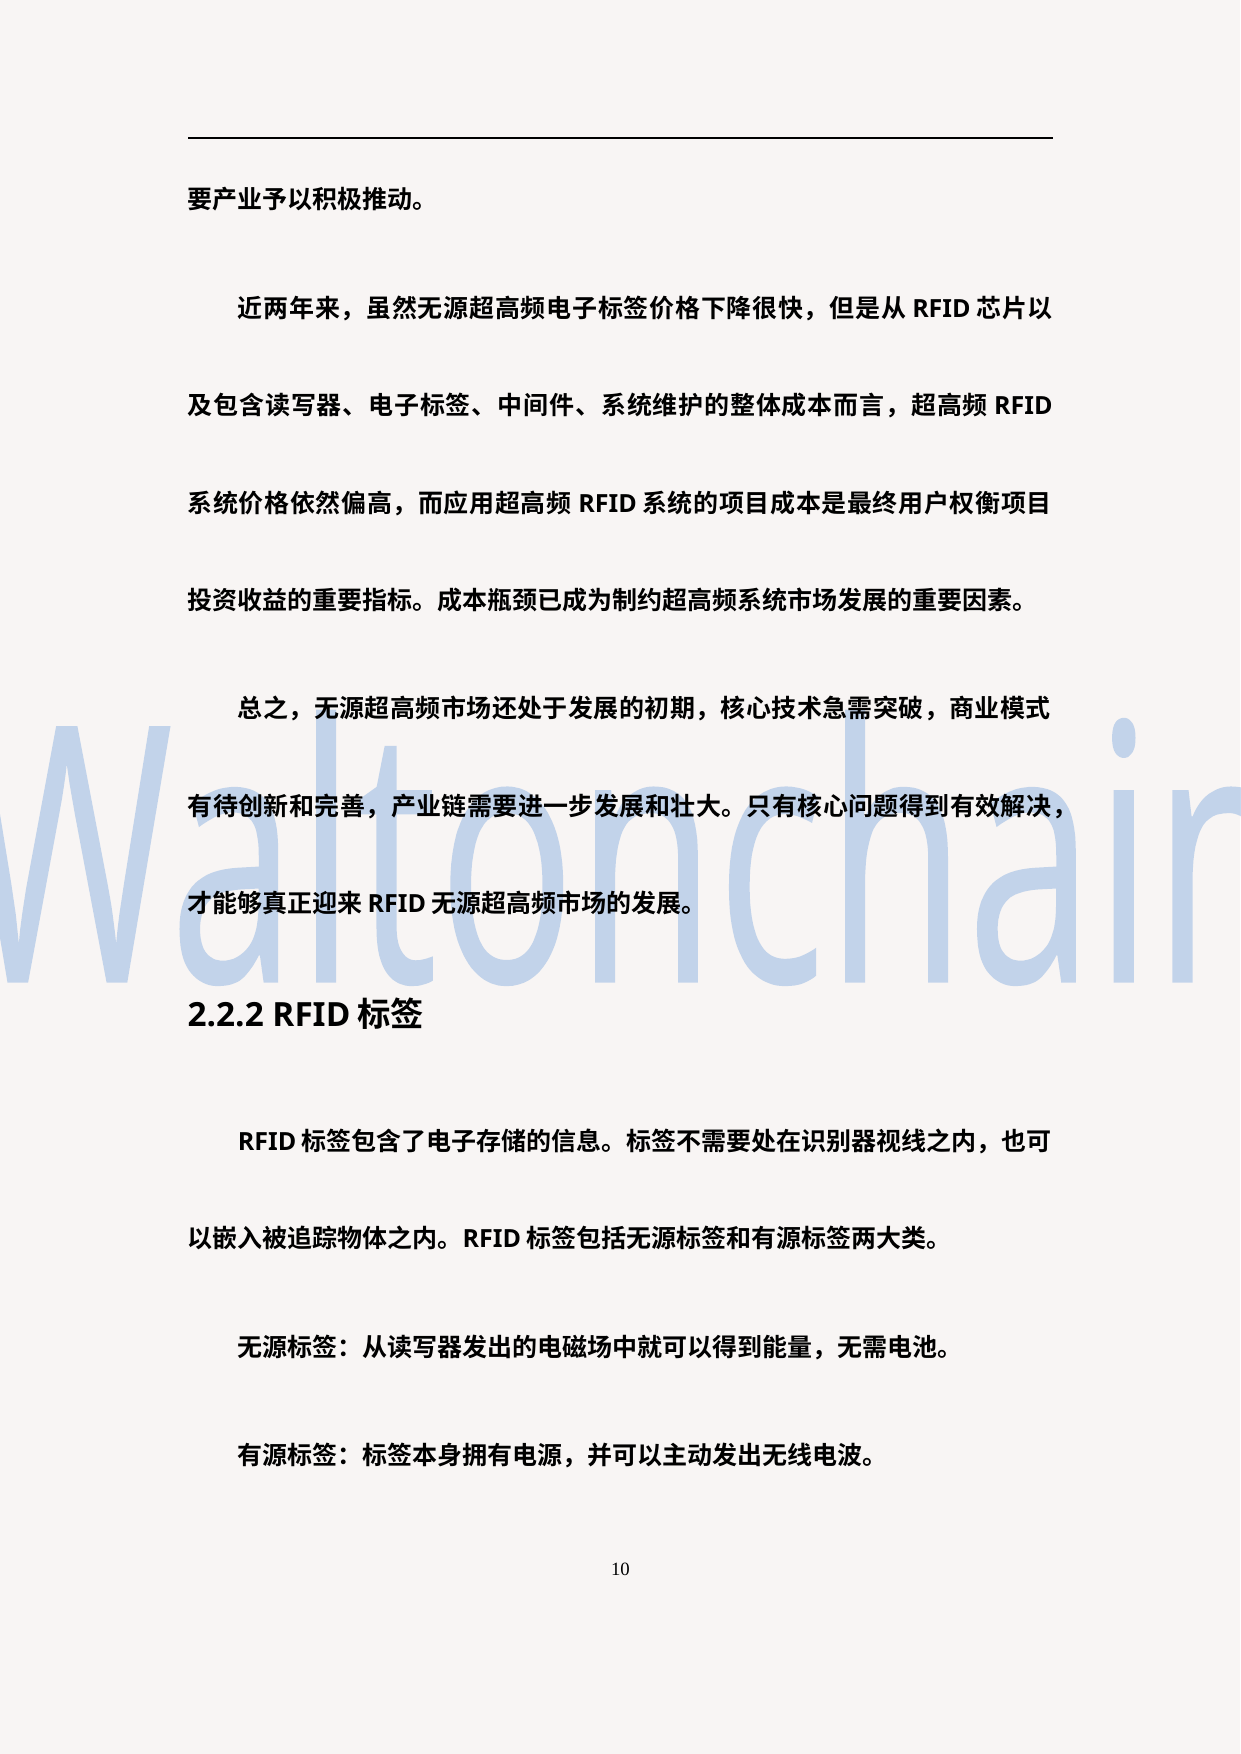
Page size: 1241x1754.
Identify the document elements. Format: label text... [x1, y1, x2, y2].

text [187, 166, 1053, 231]
text 近两年来，虽然无源超高频电子标签价格下降很快，但是从RFID芯片以及包含读写器、电子标签、中间件、系统维护的整体成本而言，超高频RFID系统价格依然偏高，而应用超高频RFID系统的项目成本是最终用户权衡项目投资收益的重要指标。成本瓶颈已成为制约超高频系统市场发展的重要因素。 [187, 274, 1053, 631]
subtitle 2.2.2 RFID标签 [187, 979, 1053, 1044]
text 有源标签：标签本身拥有电源，并可以主动发出无线电波。 [187, 1421, 1053, 1486]
text 总之，无源超高频市场还处于发展的初期，核心技术急需突破，商业模式有待创新和完善，产业链需要进一步发展和壮大。只有核心问题得到有效解决，才能够真正迎来RFID无源超高频市场的发展。 [187, 674, 1053, 934]
text 无源标签：从读写器发出的电磁场中就可以得到能量，无需电池。 [187, 1313, 1053, 1378]
text RFID标签包含了电子存储的信息。标签不需要处在识别器视线之内，也可以嵌入被追踪物体之内。RFID标签包括无源标签和有源标签两大类。 [187, 1107, 1053, 1269]
